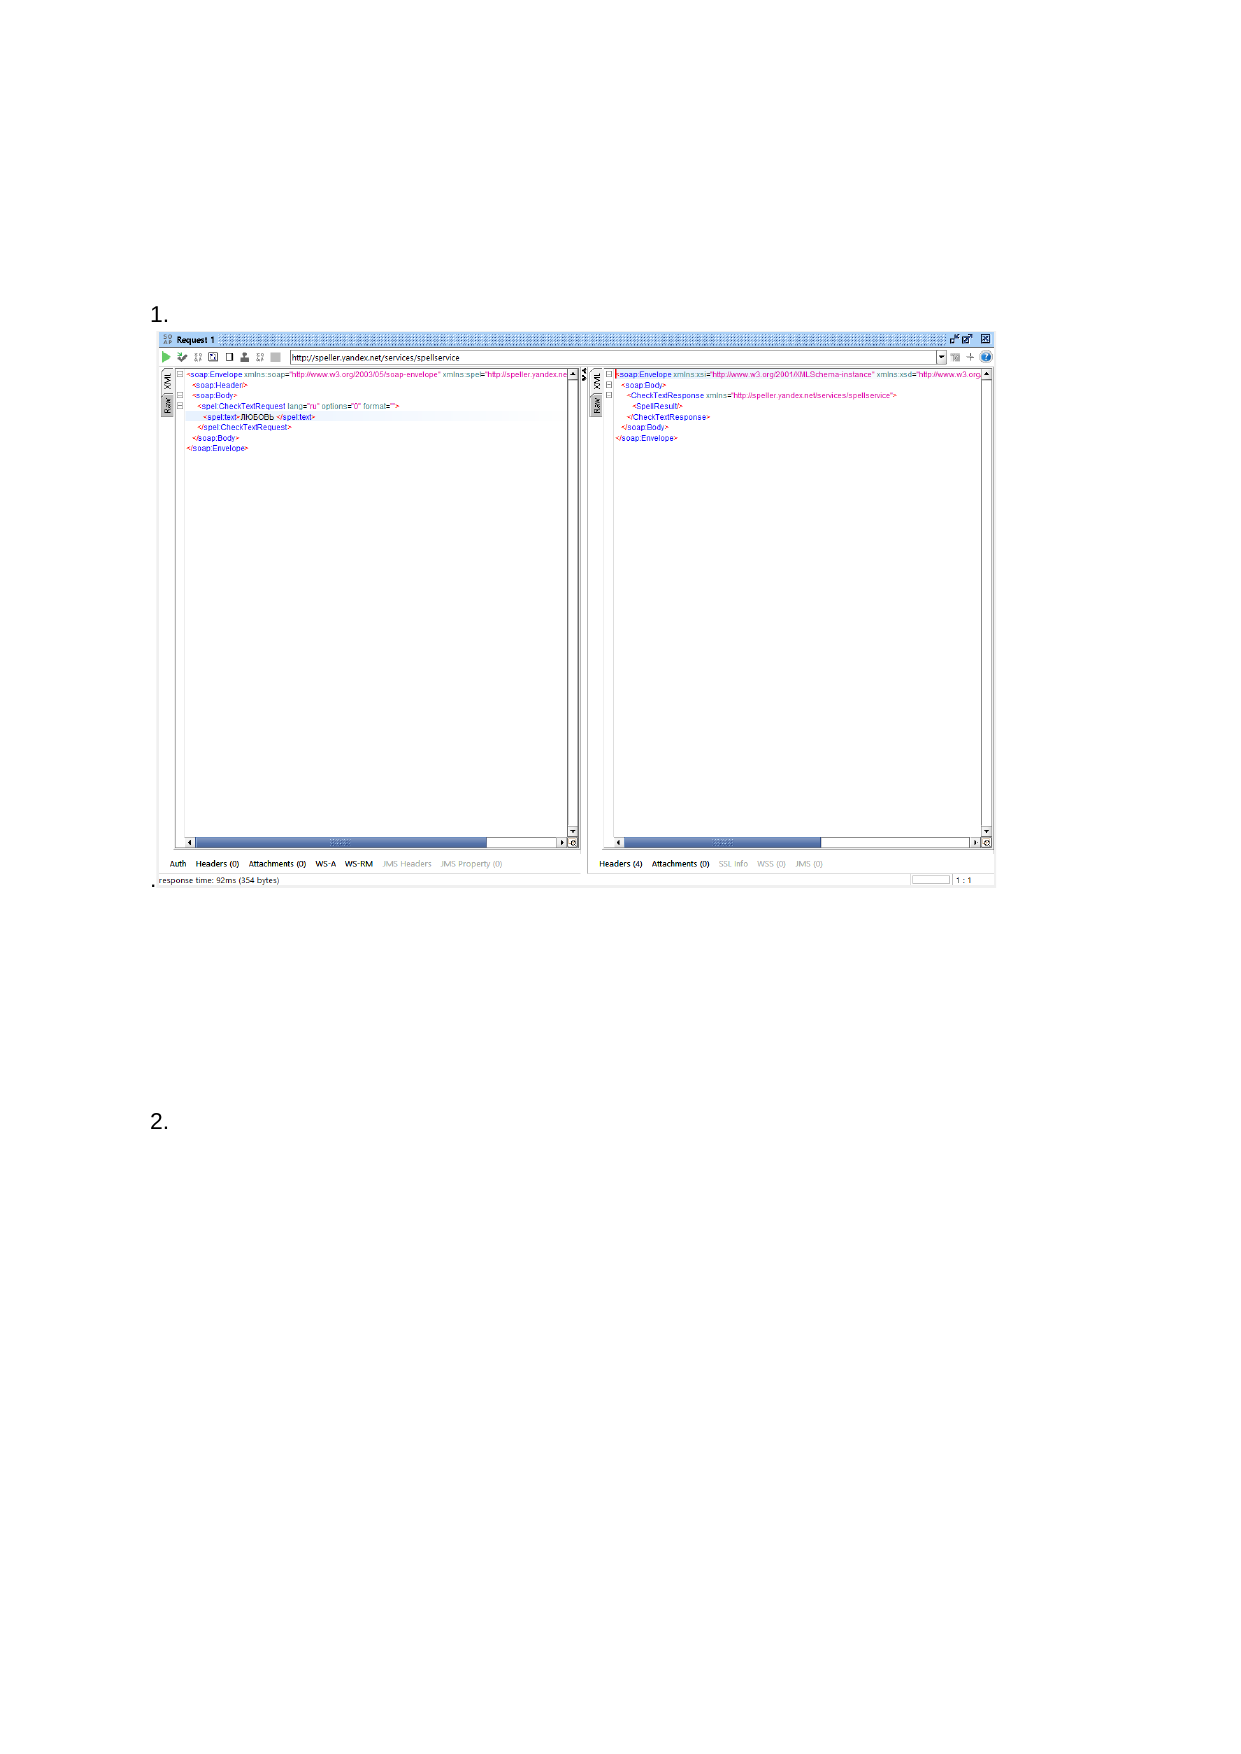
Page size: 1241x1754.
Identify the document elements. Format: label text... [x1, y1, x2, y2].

text 2. [150, 1108, 1090, 1134]
picture [156, 331, 997, 888]
text 1. [150, 301, 1090, 327]
